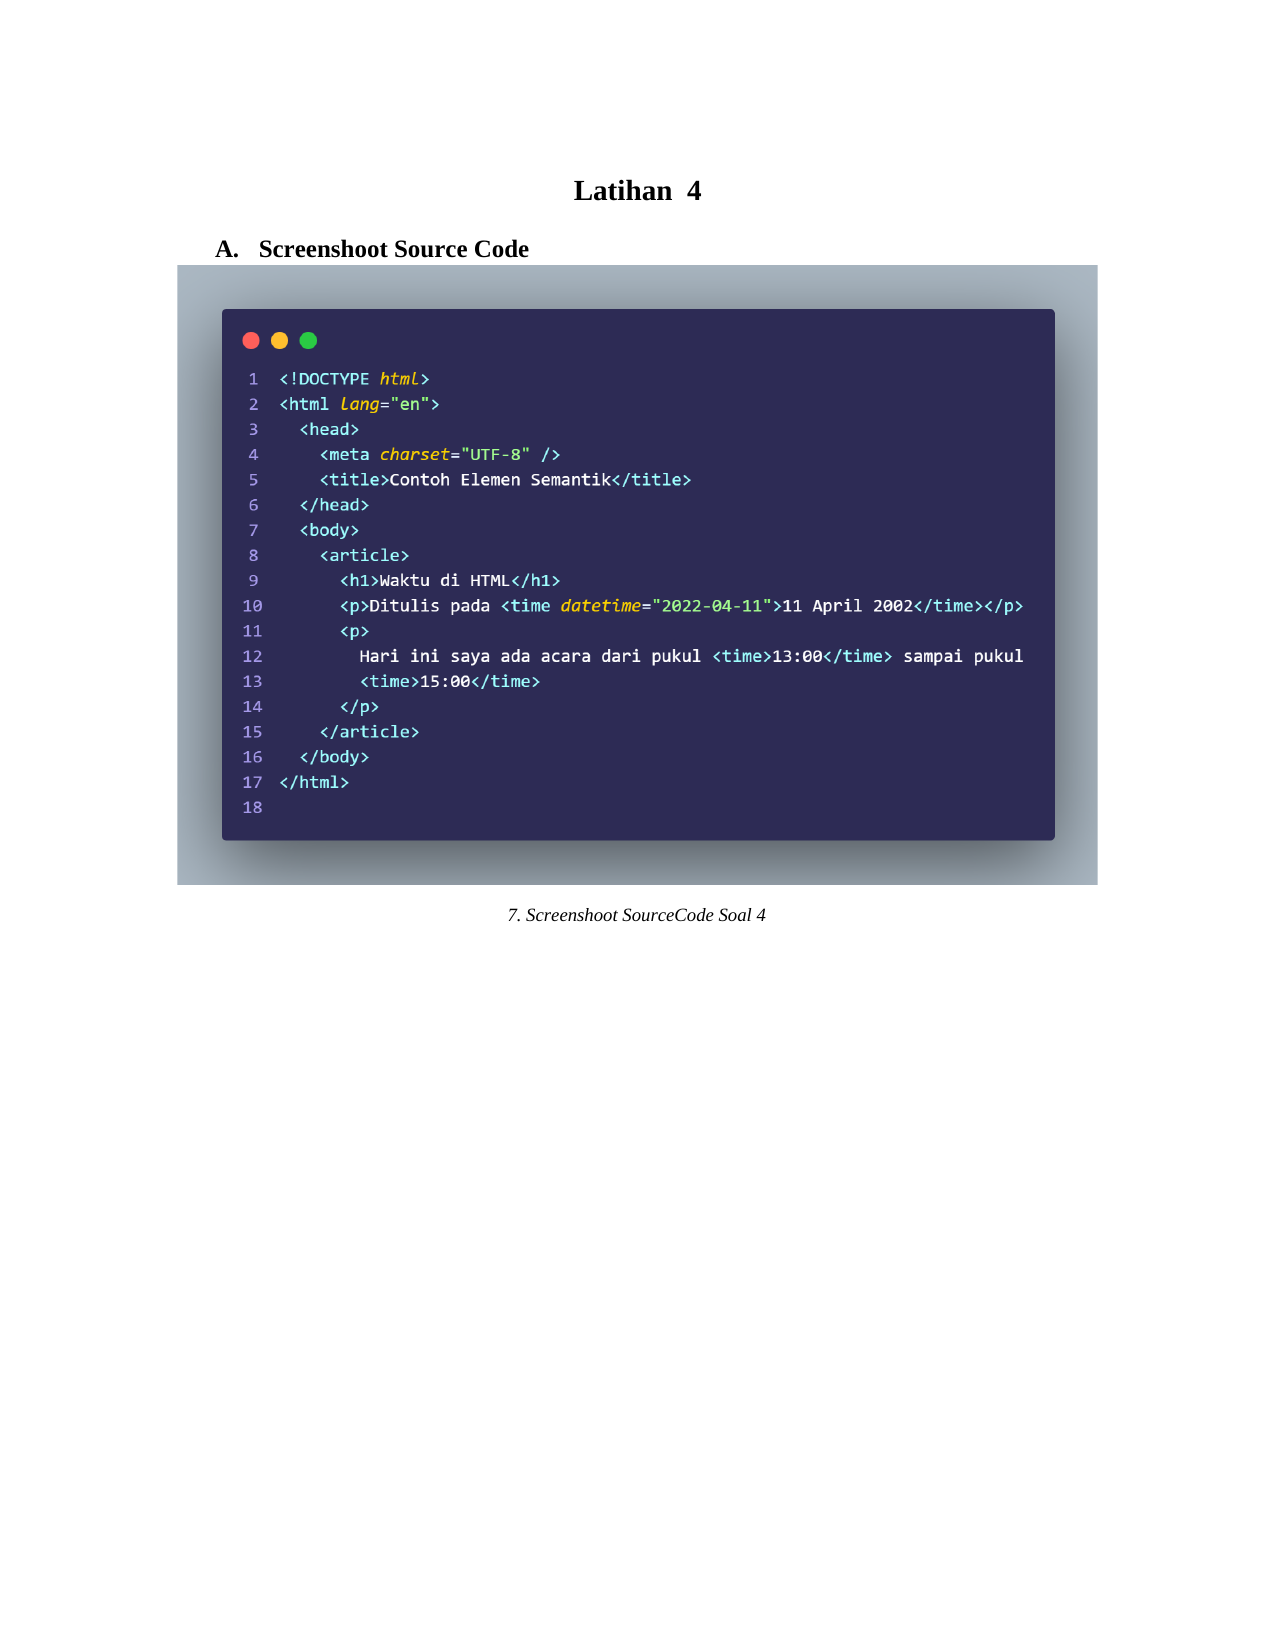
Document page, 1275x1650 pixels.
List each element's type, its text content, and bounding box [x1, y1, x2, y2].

text 7. Screenshoot SourceCode Soal 4 [177, 904, 1098, 925]
picture [177, 265, 1098, 885]
subtitle Latihan 4 [177, 173, 1098, 206]
subtitle Screenshoot Source Code [215, 234, 1098, 263]
